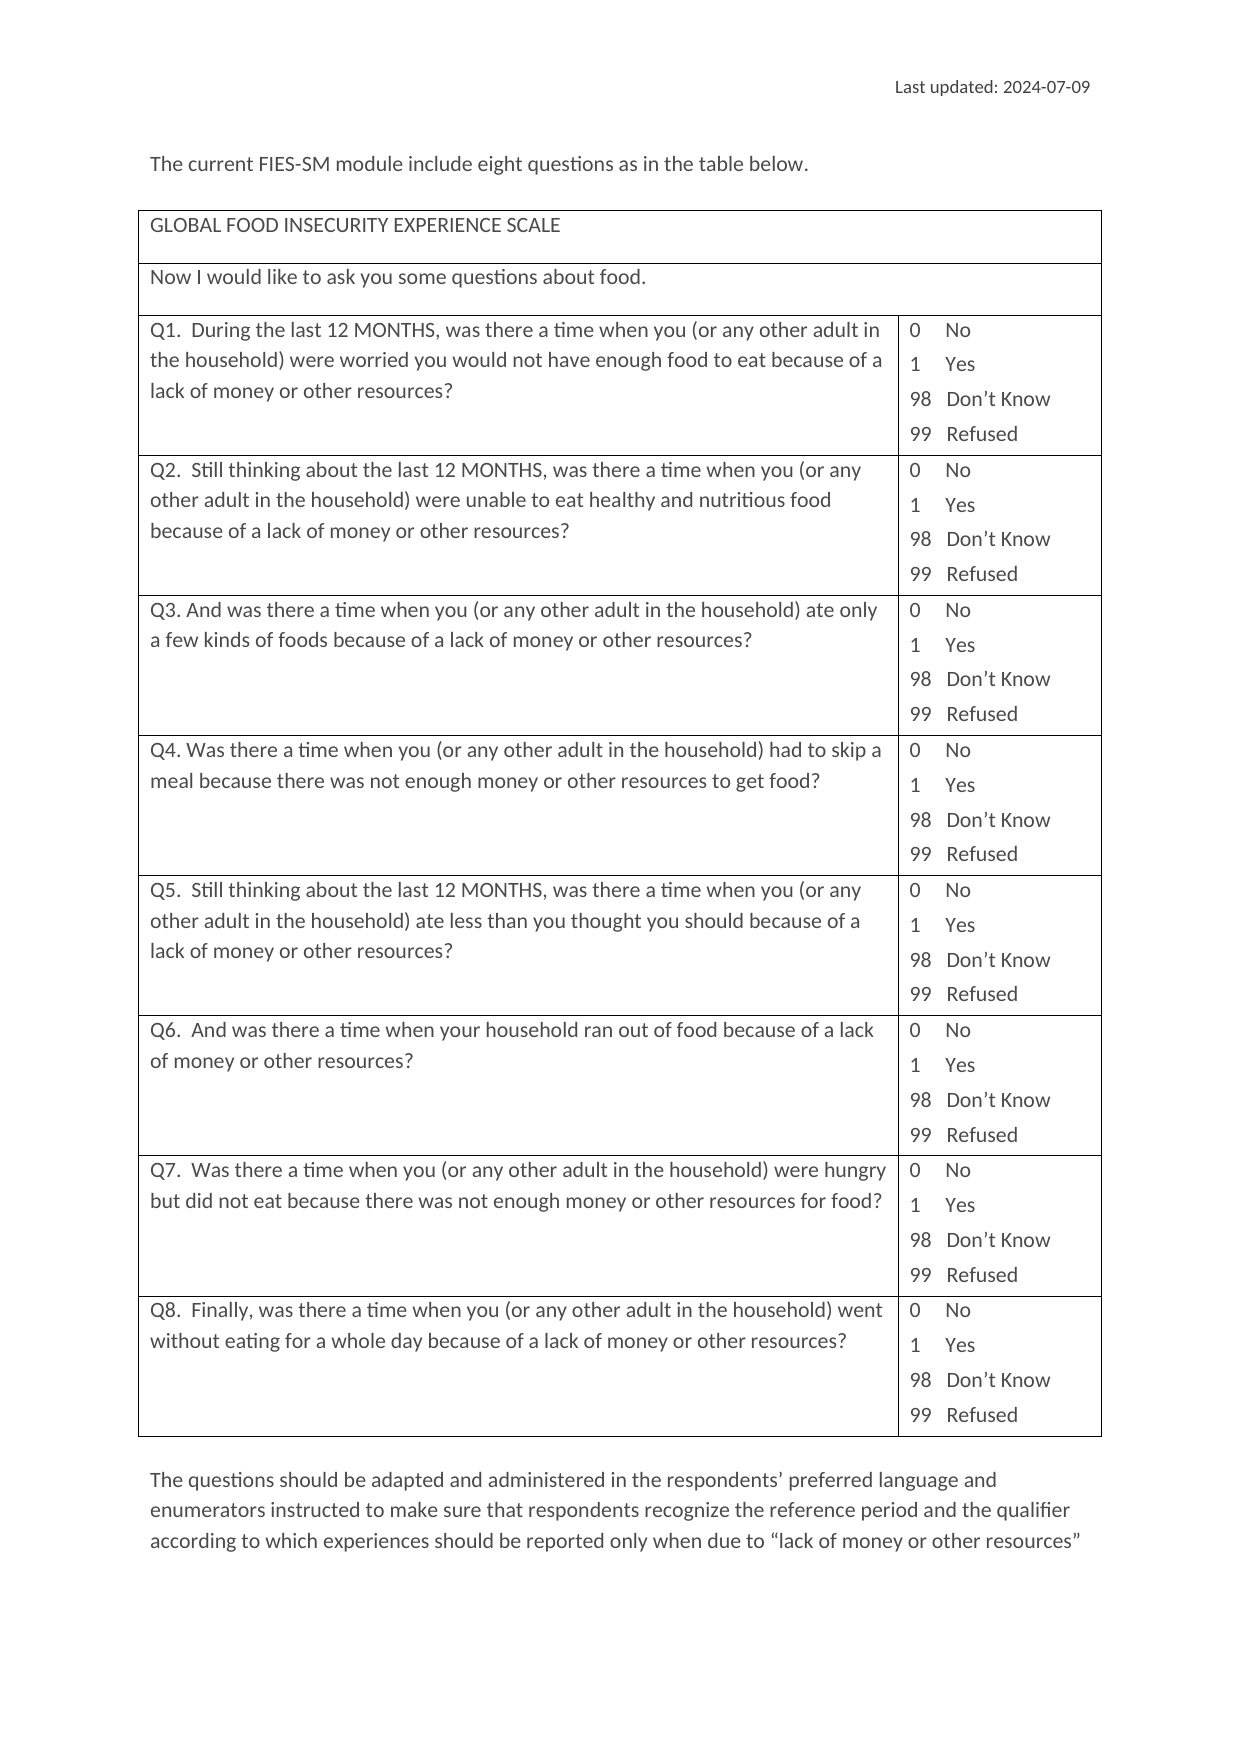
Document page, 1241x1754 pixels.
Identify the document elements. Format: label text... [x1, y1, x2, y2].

table_cell Q8. Finally, was there a time when you (or any other adult in the household) went without eating for a whole day because of a lack of money or other resources? [139, 1297, 898, 1436]
table_cell 0 No 1 Yes 98 Don’t Know 99 Refused [899, 456, 1101, 595]
table_cell Q4. Was there a time when you (or any other adult in the household) had to skip a meal because there was not enough money or other resources to get food? [139, 736, 898, 875]
table_cell 0 No 1 Yes 98 Don’t Know 99 Refused [899, 316, 1101, 455]
table_cell Q5. Still thinking about the last 12 MONTHS, was there a time when you (or any other adult in the household) ate less than you thought you should because of a lack of money or other resources? [139, 876, 898, 1015]
table_cell Q7. Was there a time when you (or any other adult in the household) were hungry but did not eat because there was not enough money or other resources for food? [139, 1156, 898, 1296]
table_cell Q6. And was there a time when your household ran out of food because of a lack of money or other resources? [139, 1016, 898, 1155]
table_cell Q3. And was there a time when you (or any other adult in the household) ate only a few kinds of foods because of a lack of money or other resources? [139, 596, 898, 735]
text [150, 1466, 1090, 1554]
table_cell 0 No 1 Yes 98 Don’t Know 99 Refused [899, 1156, 1101, 1296]
text The current FIES-SM module include eight questions as in the table below. [150, 150, 1090, 177]
table_cell Q1. During the last 12 MONTHS, was there a time when you (or any other adult in the household) were worried you would not have enough food to eat because of a lack of money or other resources? [139, 316, 898, 455]
table_cell 0 No 1 Yes 98 Don’t Know 99 Refused [899, 1297, 1101, 1436]
table_cell 0 No 1 Yes 98 Don’t Know 99 Refused [899, 596, 1101, 735]
table_cell 0 No 1 Yes 98 Don’t Know 99 Refused [899, 876, 1101, 1015]
table_cell Q2. Still thinking about the last 12 MONTHS, was there a time when you (or any other adult in the household) were unable to eat healthy and nutritious food because of a lack of money or other resources? [139, 456, 898, 595]
table_cell 0 No 1 Yes 98 Don’t Know 99 Refused [899, 1016, 1101, 1155]
table_cell Now I would like to ask you some questions about food. [139, 264, 1101, 315]
table_cell 0 No 1 Yes 98 Don’t Know 99 Refused [899, 736, 1101, 875]
table_header GLOBAL FOOD INSECURITY EXPERIENCE SCALE [139, 211, 1101, 262]
